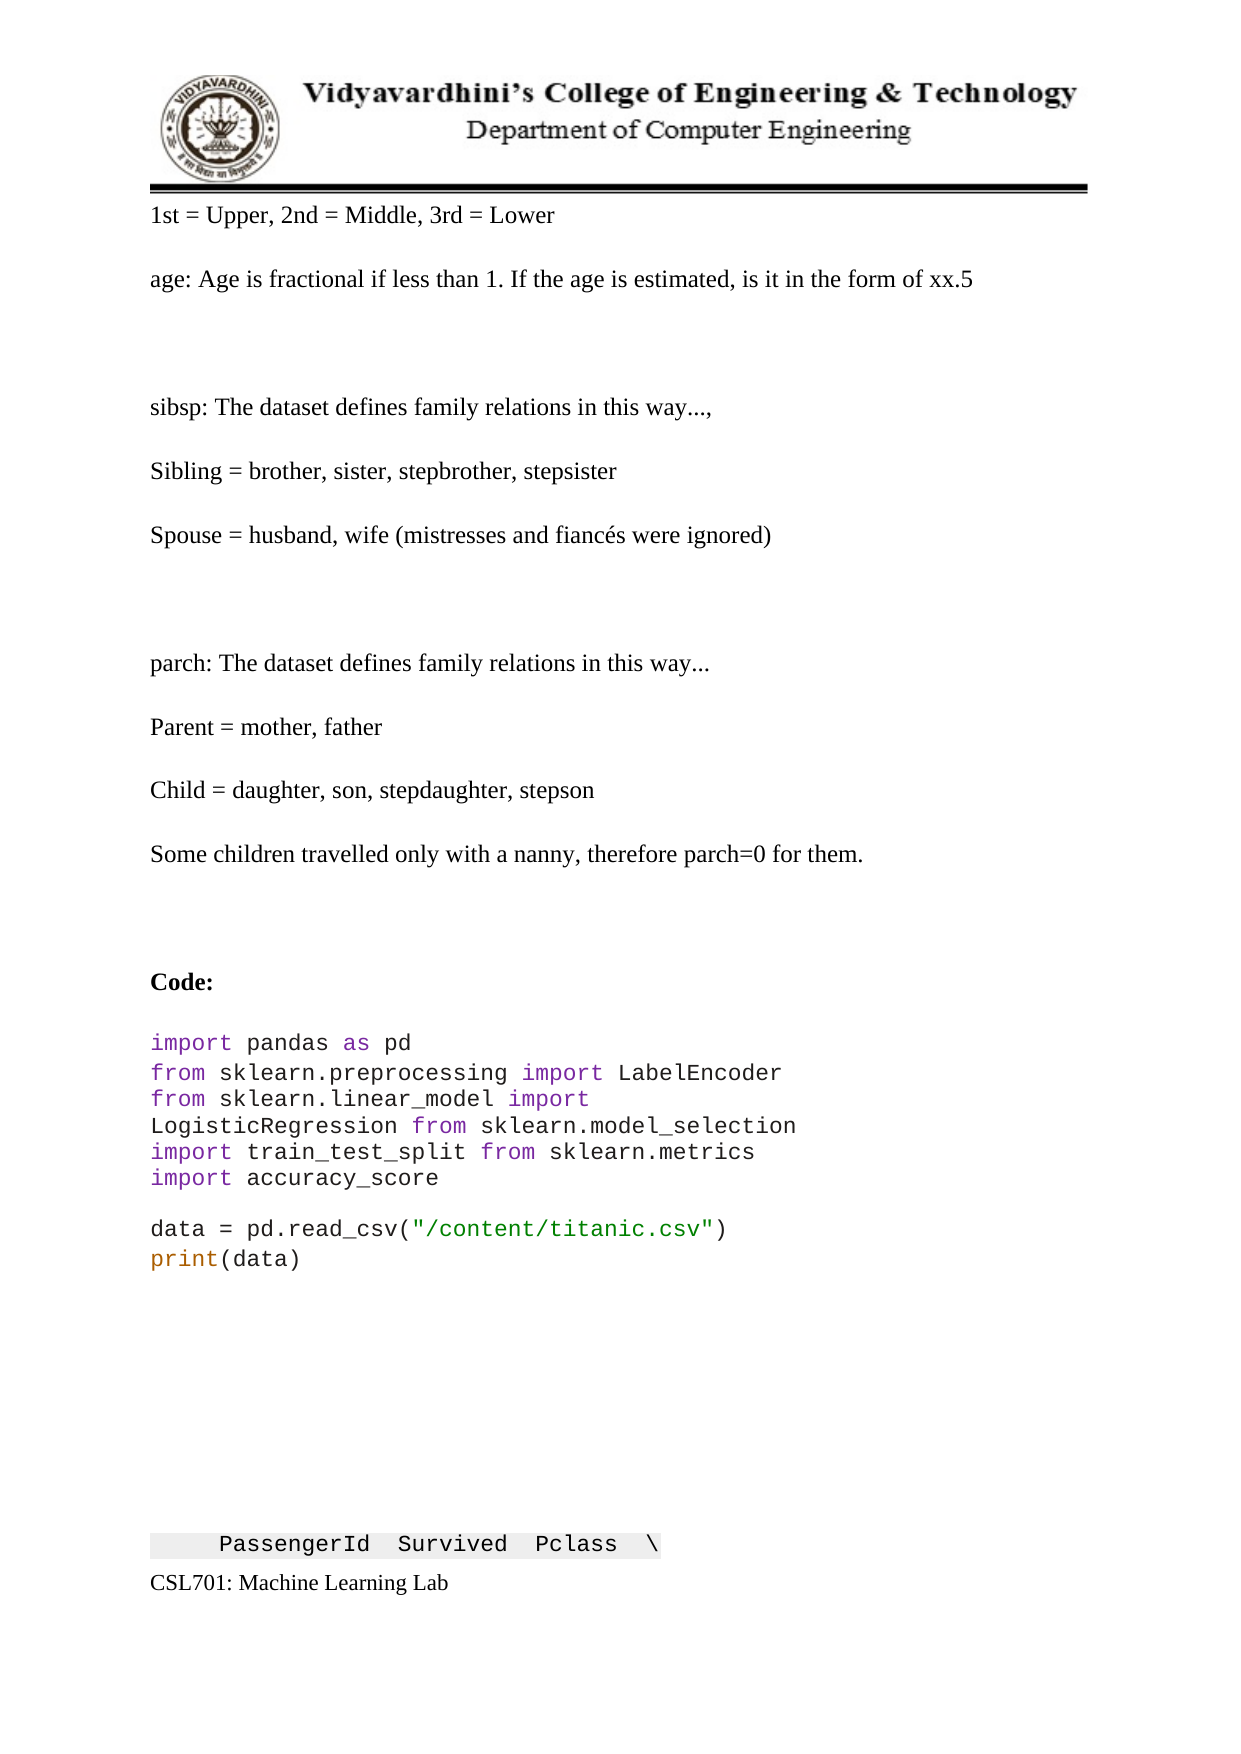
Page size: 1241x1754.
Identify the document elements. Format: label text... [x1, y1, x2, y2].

text parch: The dataset defines family relations in this way... [150, 648, 1090, 676]
text Parent = mother, father [150, 712, 1090, 740]
table_header PassengerId Survived Pclass \ [150, 1533, 661, 1559]
text 1st = Upper, 2nd = Middle, 3rd = Lower [150, 200, 1090, 229]
text sibsp: The dataset defines family relations in this way..., [150, 392, 1090, 421]
text import pandas as pd [150, 1031, 1090, 1057]
text age: Age is fractional if less than 1. If the age is estimated, is it in the form of xx.5 [150, 264, 1090, 293]
text data = pd.read_csv("/content/titanic.csv") print(data) [150, 1217, 842, 1273]
picture [150, 75, 1091, 200]
text Sibling = brother, sister, stepbrother, stepsister [150, 456, 1090, 484]
text Child = daughter, son, stepdaughter, stepson [150, 776, 1090, 804]
text Some children travelled only with a nanny, therefore parch=0 for them. [150, 839, 1090, 868]
text Spouse = husband, wife (mistresses and fiancés were ignored) [150, 520, 1090, 548]
text Code: [150, 967, 1090, 996]
text from sklearn.preprocessing import LabelEncoder from sklearn.linear_model import LogisticRegression from sklearn.model_selection import train_test_split from sklearn.metrics import accuracy_score [150, 1061, 828, 1193]
